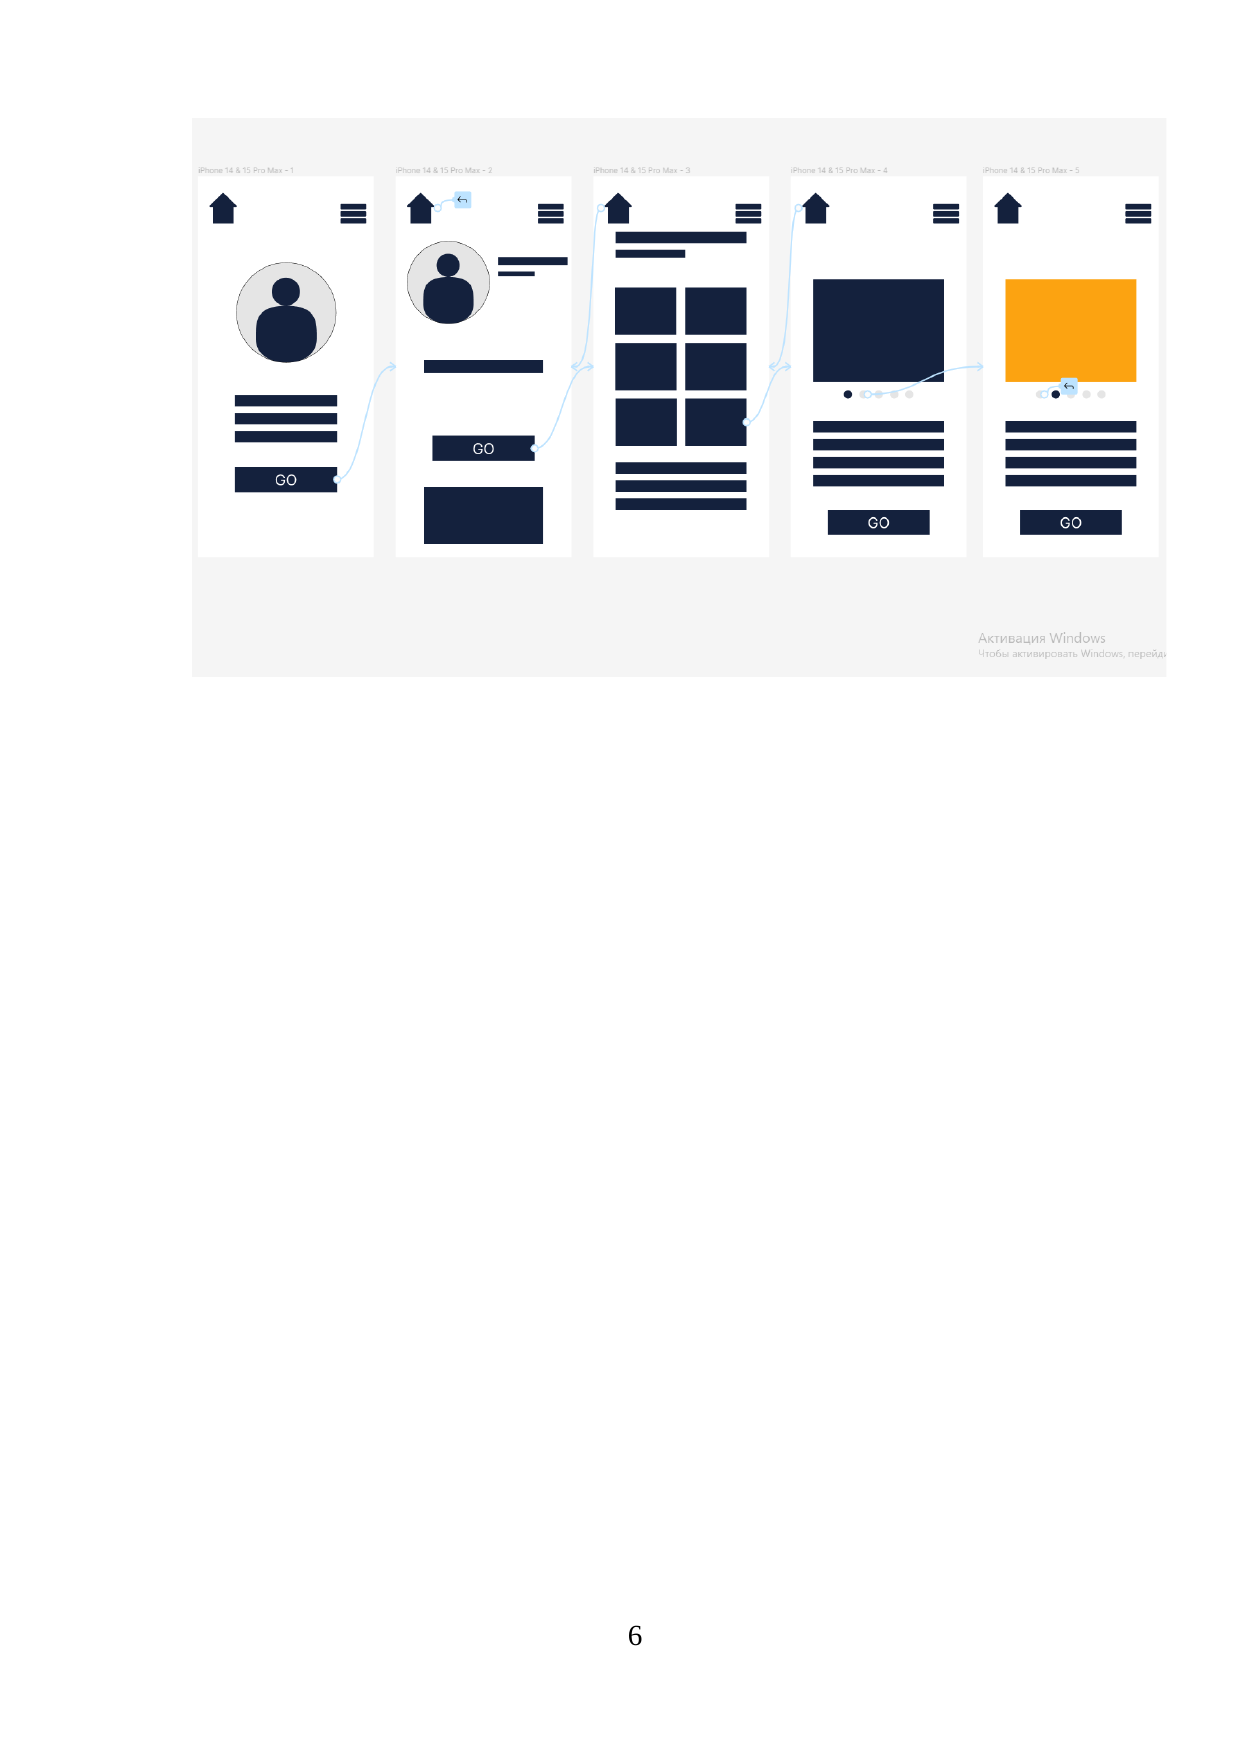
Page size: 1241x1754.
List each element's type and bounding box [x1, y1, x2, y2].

picture [192, 118, 1167, 677]
